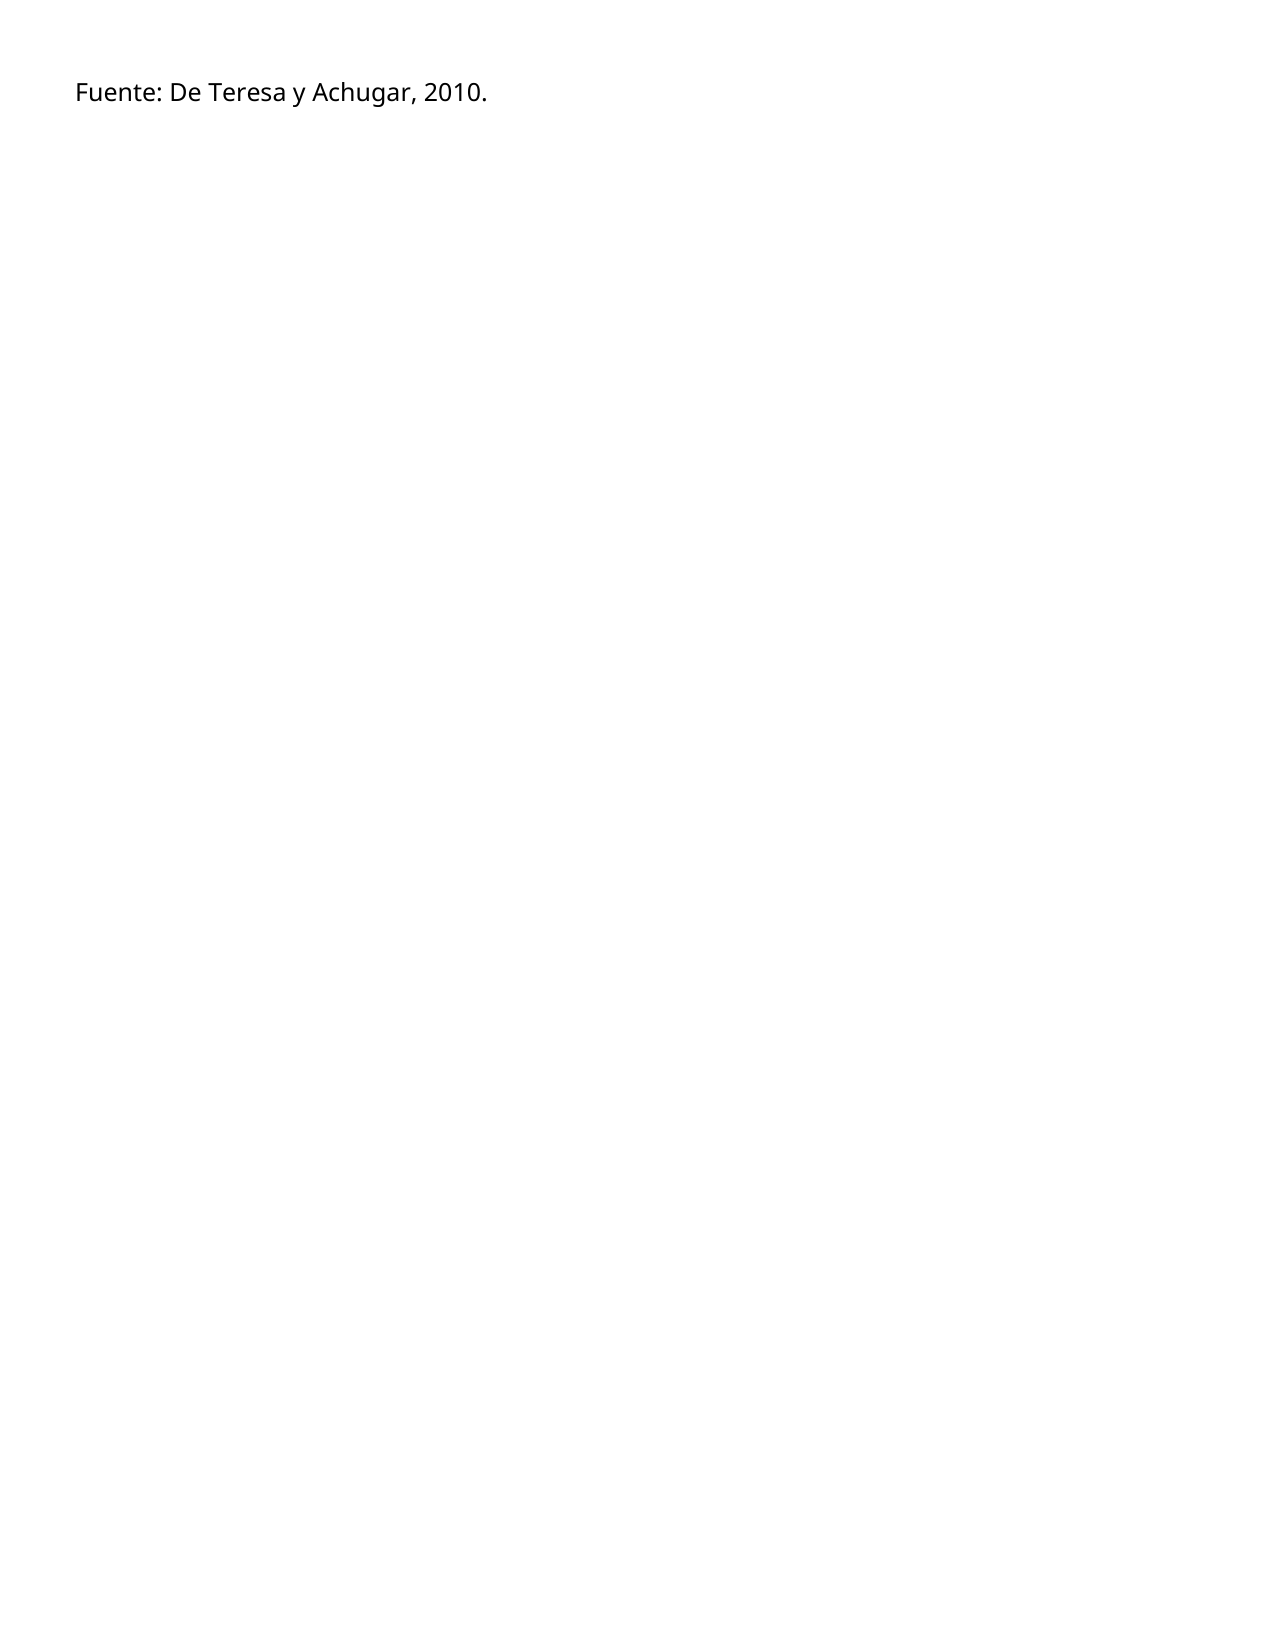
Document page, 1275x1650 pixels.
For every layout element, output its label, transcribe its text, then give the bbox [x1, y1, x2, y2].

text Fuente: De Teresa y Achugar, 2010. [75, 75, 1200, 109]
